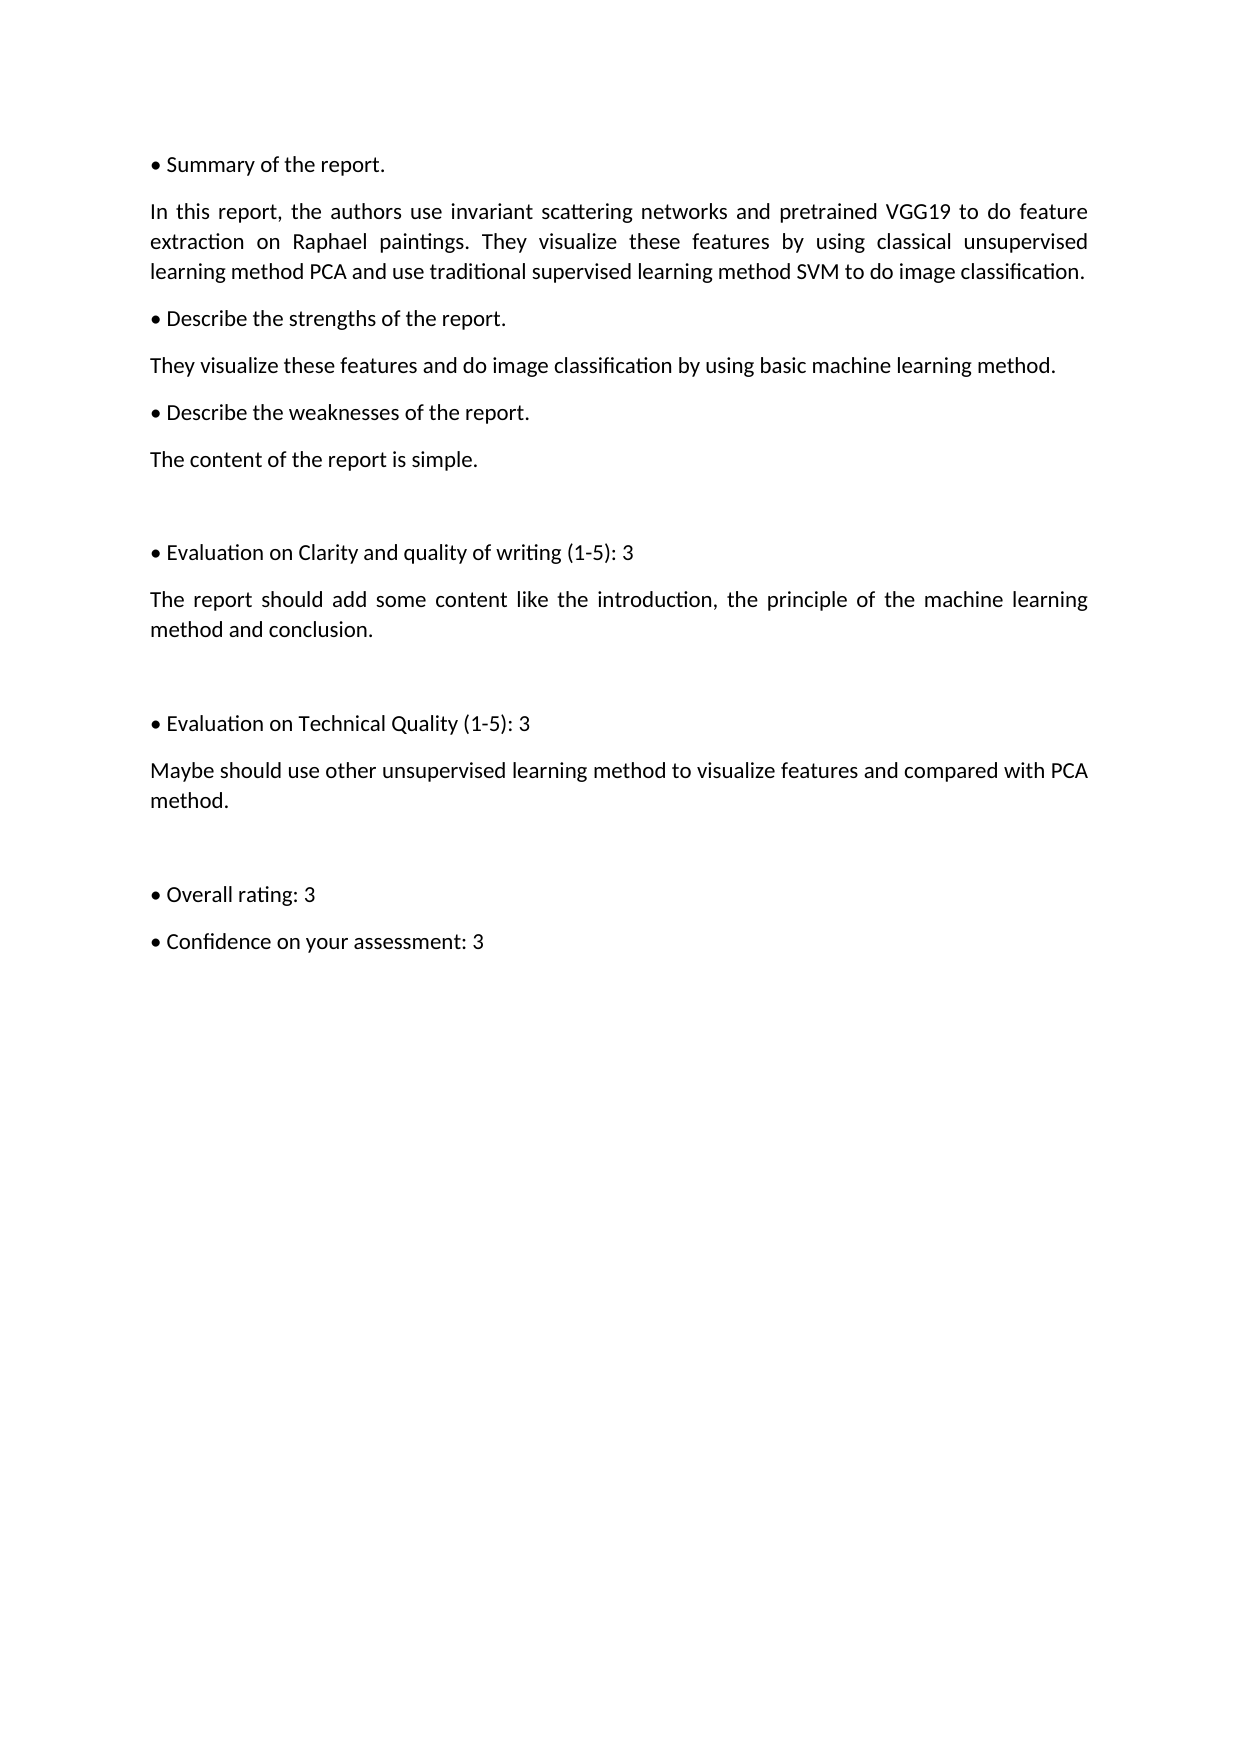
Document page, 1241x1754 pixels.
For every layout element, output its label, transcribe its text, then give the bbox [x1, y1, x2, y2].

text • Evaluation on Clarity and quality of writing (1-5): 3 [150, 538, 1090, 567]
text The report should add some content like the introduction, the principle of the machine learning method and conclusion. [150, 585, 1090, 644]
text • Confidence on your assessment: 3 [150, 927, 1090, 955]
text • Describe the strengths of the report. [150, 304, 1090, 332]
text • Overall rating: 3 [150, 880, 1090, 908]
text • Evaluation on Technical Quality (1-5): 3 [150, 709, 1090, 737]
text In this report, the authors use invariant scattering networks and pretrained VGG19 to do feature extraction on Raphael paintings. They visualize these features by using classical unsupervised learning method PCA and use traditional supervised learning method SVM to do image classification. [150, 197, 1090, 285]
text Maybe should use other unsupervised learning method to visualize features and compared with PCA method. [150, 756, 1090, 814]
text • Describe the weaknesses of the report. [150, 398, 1090, 426]
text • Summary of the report. [150, 150, 1090, 178]
text The content of the report is simple. [150, 445, 1090, 473]
text They visualize these features and do image classification by using basic machine learning method. [150, 351, 1090, 379]
